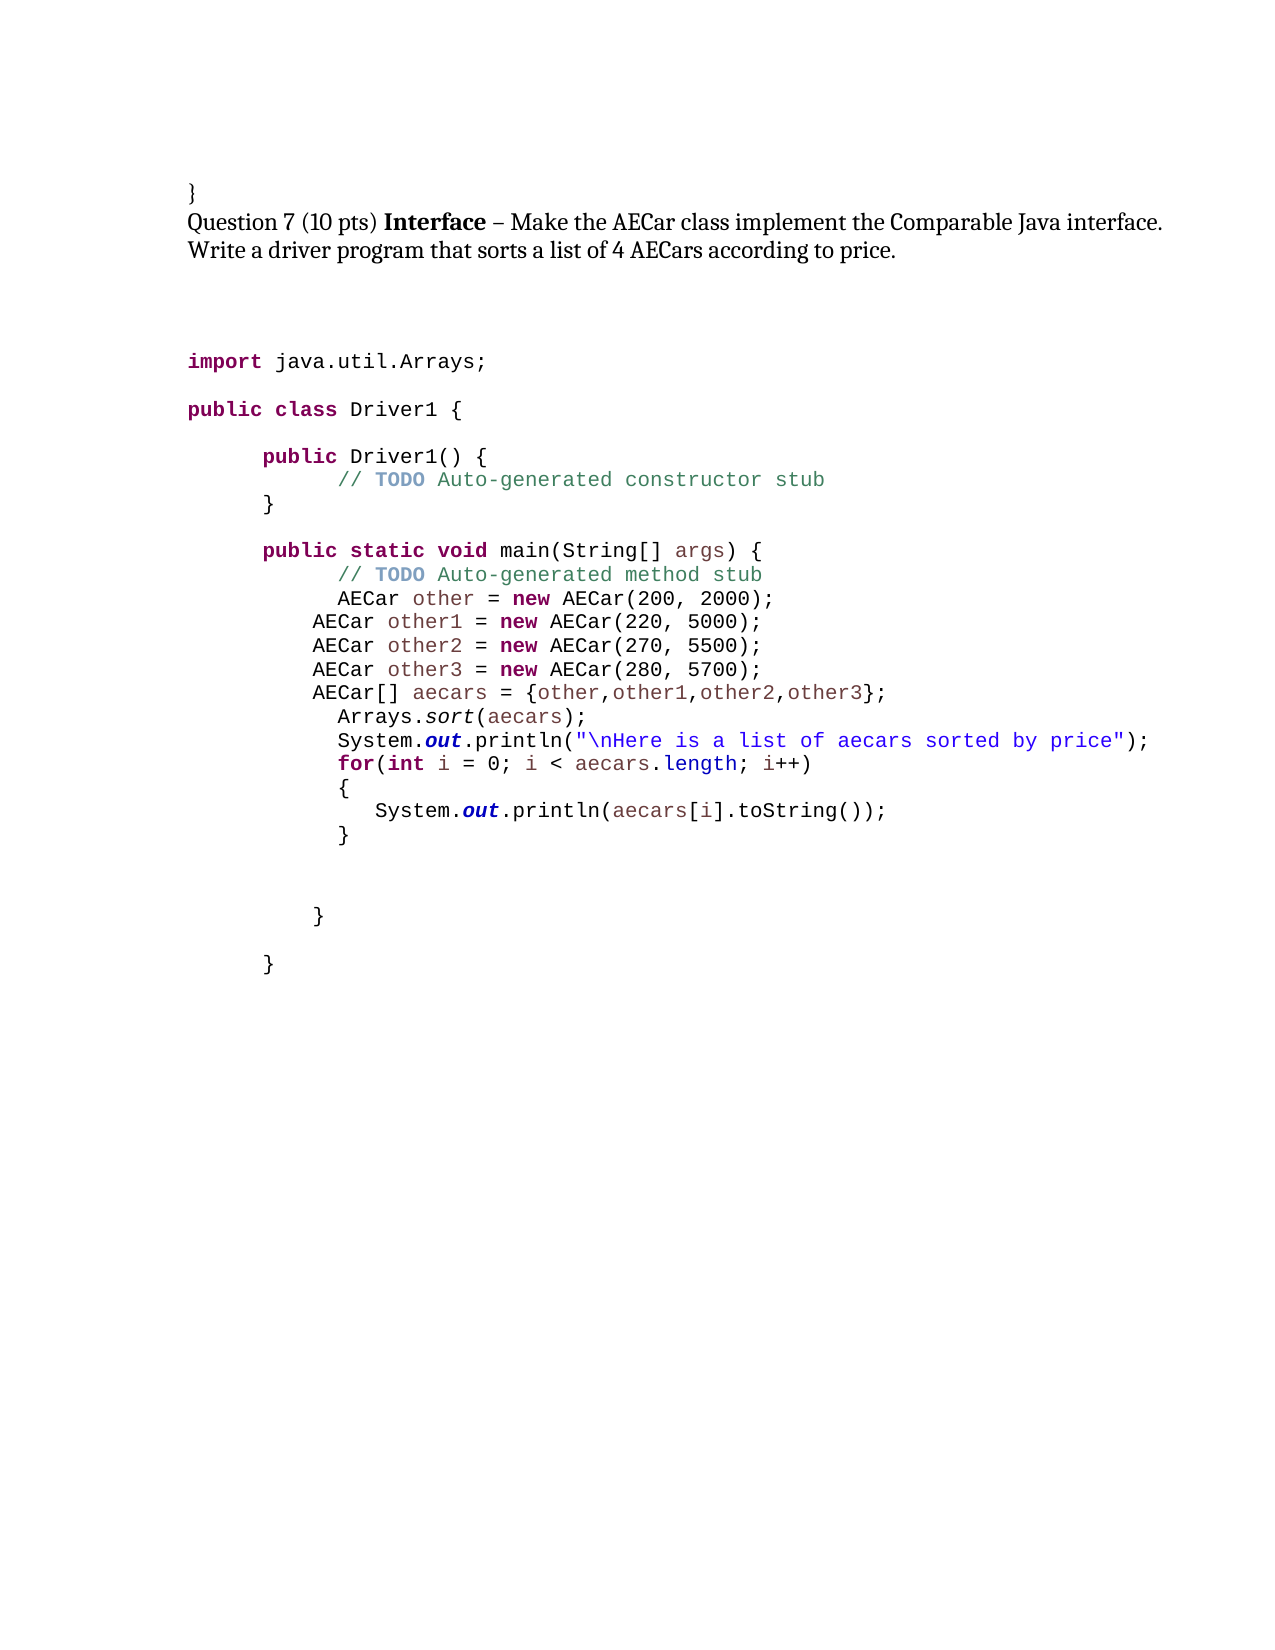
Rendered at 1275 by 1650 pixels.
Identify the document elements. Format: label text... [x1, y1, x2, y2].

text for(int i = 0; i < aecars.length; i++) [187, 753, 1209, 777]
text } [187, 493, 1209, 517]
text System.out.println("\nHere is a list of aecars sorted by price"); [187, 729, 1209, 753]
text } [187, 179, 1209, 207]
text } [187, 824, 1209, 848]
text System.out.println(aecars[i].toString()); [187, 801, 1209, 824]
text AECar other = new AECar(200, 2000); [187, 588, 1209, 611]
text AECar other1 = new AECar(220, 5000); [187, 611, 1209, 635]
text public class Driver1 { [187, 398, 1209, 422]
text Question 7 (10 pts) Interface – Make the AECar class implement the Comparable Java interface. Write a driver program that sorts a list of 4 AECars according to price. [187, 207, 1209, 265]
text } [187, 905, 1209, 929]
text // TODO Auto-generated method stub [187, 564, 1209, 588]
text Arrays.sort(aecars); [187, 706, 1209, 729]
text // TODO Auto-generated constructor stub [187, 469, 1209, 493]
text AECar other2 = new AECar(270, 5500); [187, 635, 1209, 659]
text import java.util.Arrays; [187, 351, 1209, 375]
text AECar other3 = new AECar(280, 5700); [187, 659, 1209, 682]
text public Driver1() { [187, 446, 1209, 469]
text AECar[] aecars = {other,other1,other2,other3}; [187, 682, 1209, 706]
text } [187, 953, 1209, 976]
text { [187, 777, 1209, 801]
text public static void main(String[] args) { [187, 540, 1209, 564]
